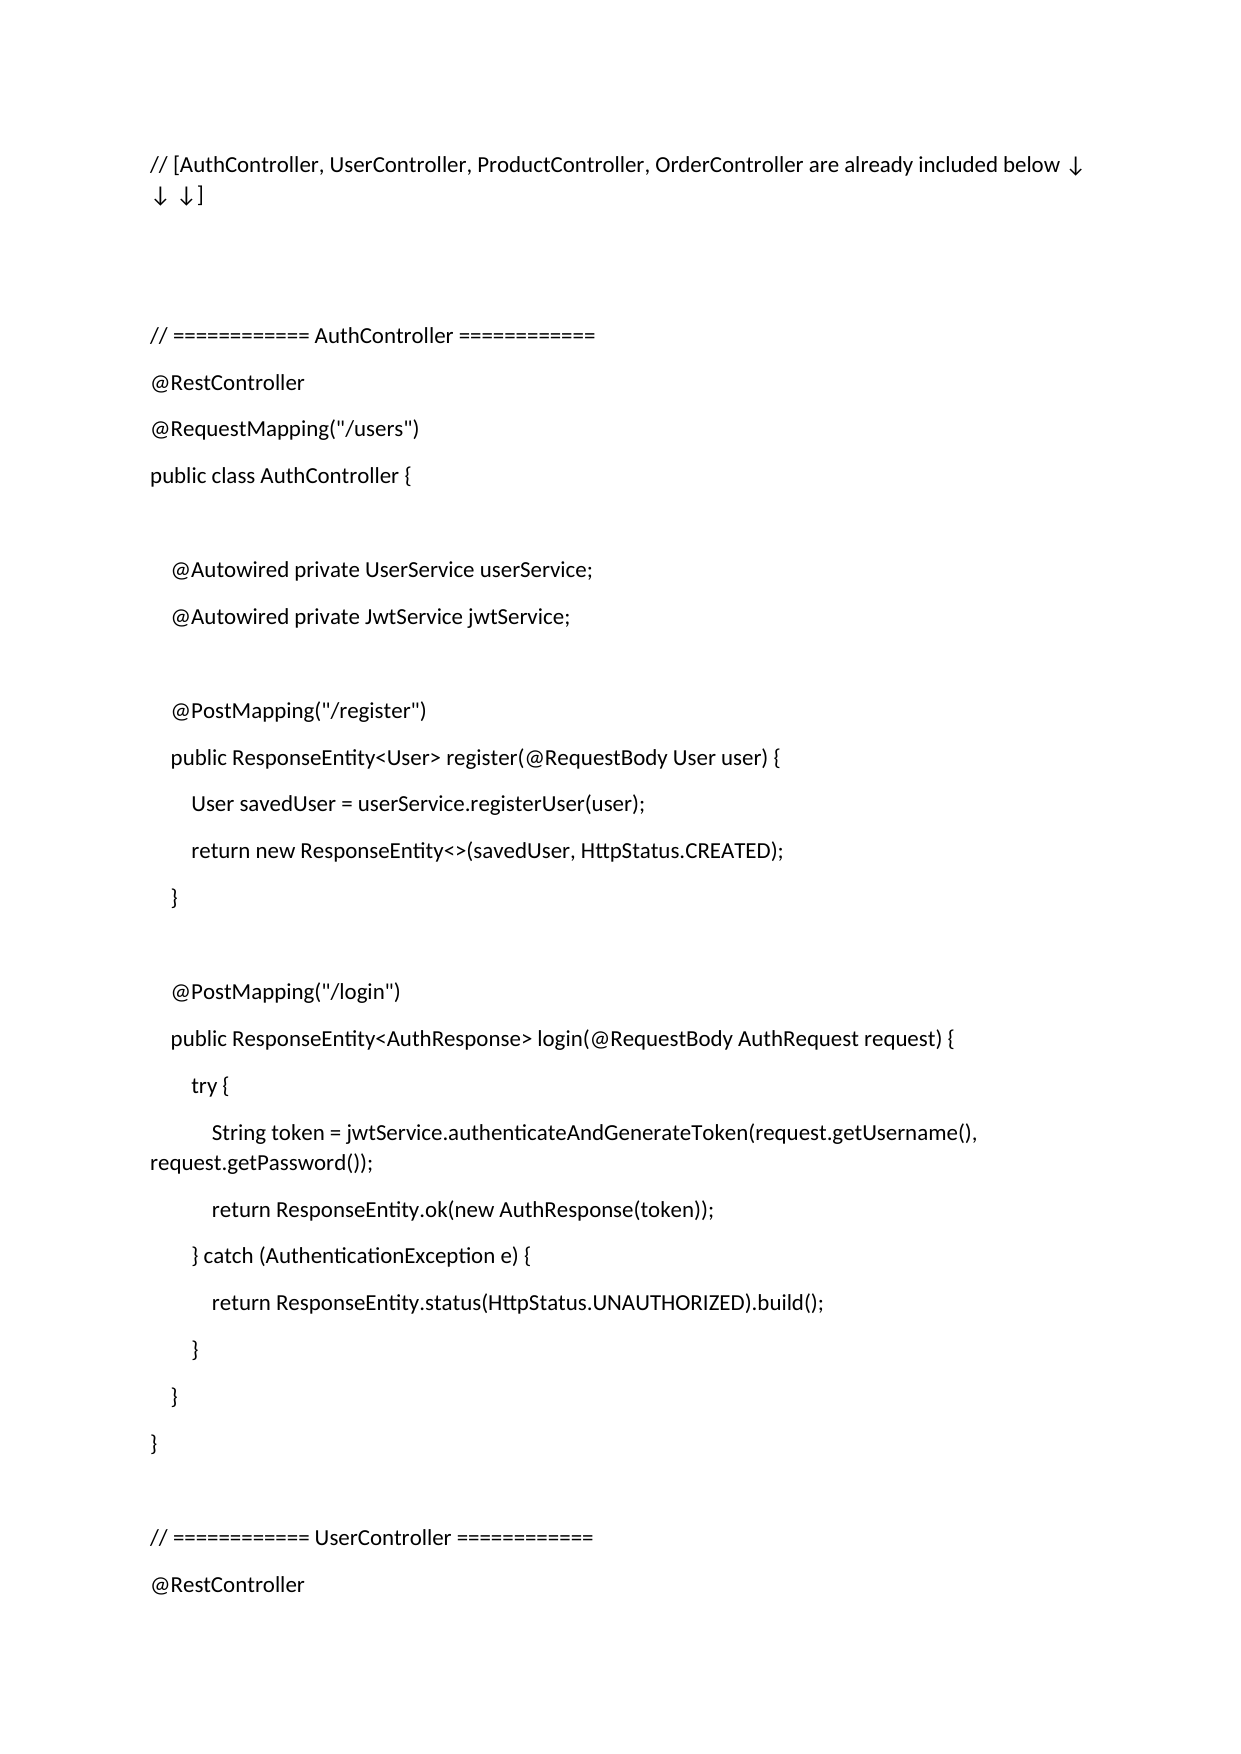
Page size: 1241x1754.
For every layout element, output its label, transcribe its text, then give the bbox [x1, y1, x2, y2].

text return ResponseEntity.status(HttpStatus.UNAUTHORIZED).build(); [150, 1288, 1090, 1317]
text @PostMapping("/register") [150, 696, 1090, 724]
text return ResponseEntity.ok(new AuthResponse(token)); [150, 1195, 1090, 1223]
text User savedUser = userService.registerUser(user); [150, 789, 1090, 818]
text @Autowired private JwtService jwtService; [150, 602, 1090, 630]
text } [150, 1382, 1090, 1410]
text @PostMapping("/login") [150, 977, 1090, 1005]
text public ResponseEntity<AuthResponse> login(@RequestBody AuthRequest request) { [150, 1024, 1090, 1052]
text return new ResponseEntity<>(savedUser, HttpStatus.CREATED); [150, 836, 1090, 864]
text String token = jwtService.authenticateAndGenerateToken(request.getUsername(), request.getPassword()); [150, 1118, 1090, 1176]
text @RestController [150, 368, 1090, 396]
text public class AuthController { [150, 461, 1090, 489]
text @RestController [150, 1570, 1090, 1598]
text } catch (AuthenticationException e) { [150, 1242, 1090, 1270]
text } [150, 883, 1090, 911]
text } [150, 1335, 1090, 1363]
text public ResponseEntity<User> register(@RequestBody User user) { [150, 743, 1090, 771]
text // ============ UserController ============ [150, 1523, 1090, 1551]
text // [AuthController, UserController, ProductController, OrderController are already included below ↓ ↓ ↓] [150, 150, 1090, 208]
text } [150, 1429, 1090, 1457]
text try { [150, 1071, 1090, 1099]
text // ============ AuthController ============ [150, 321, 1090, 349]
text @Autowired private UserService userService; [150, 555, 1090, 583]
text @RequestMapping("/users") [150, 414, 1090, 443]
